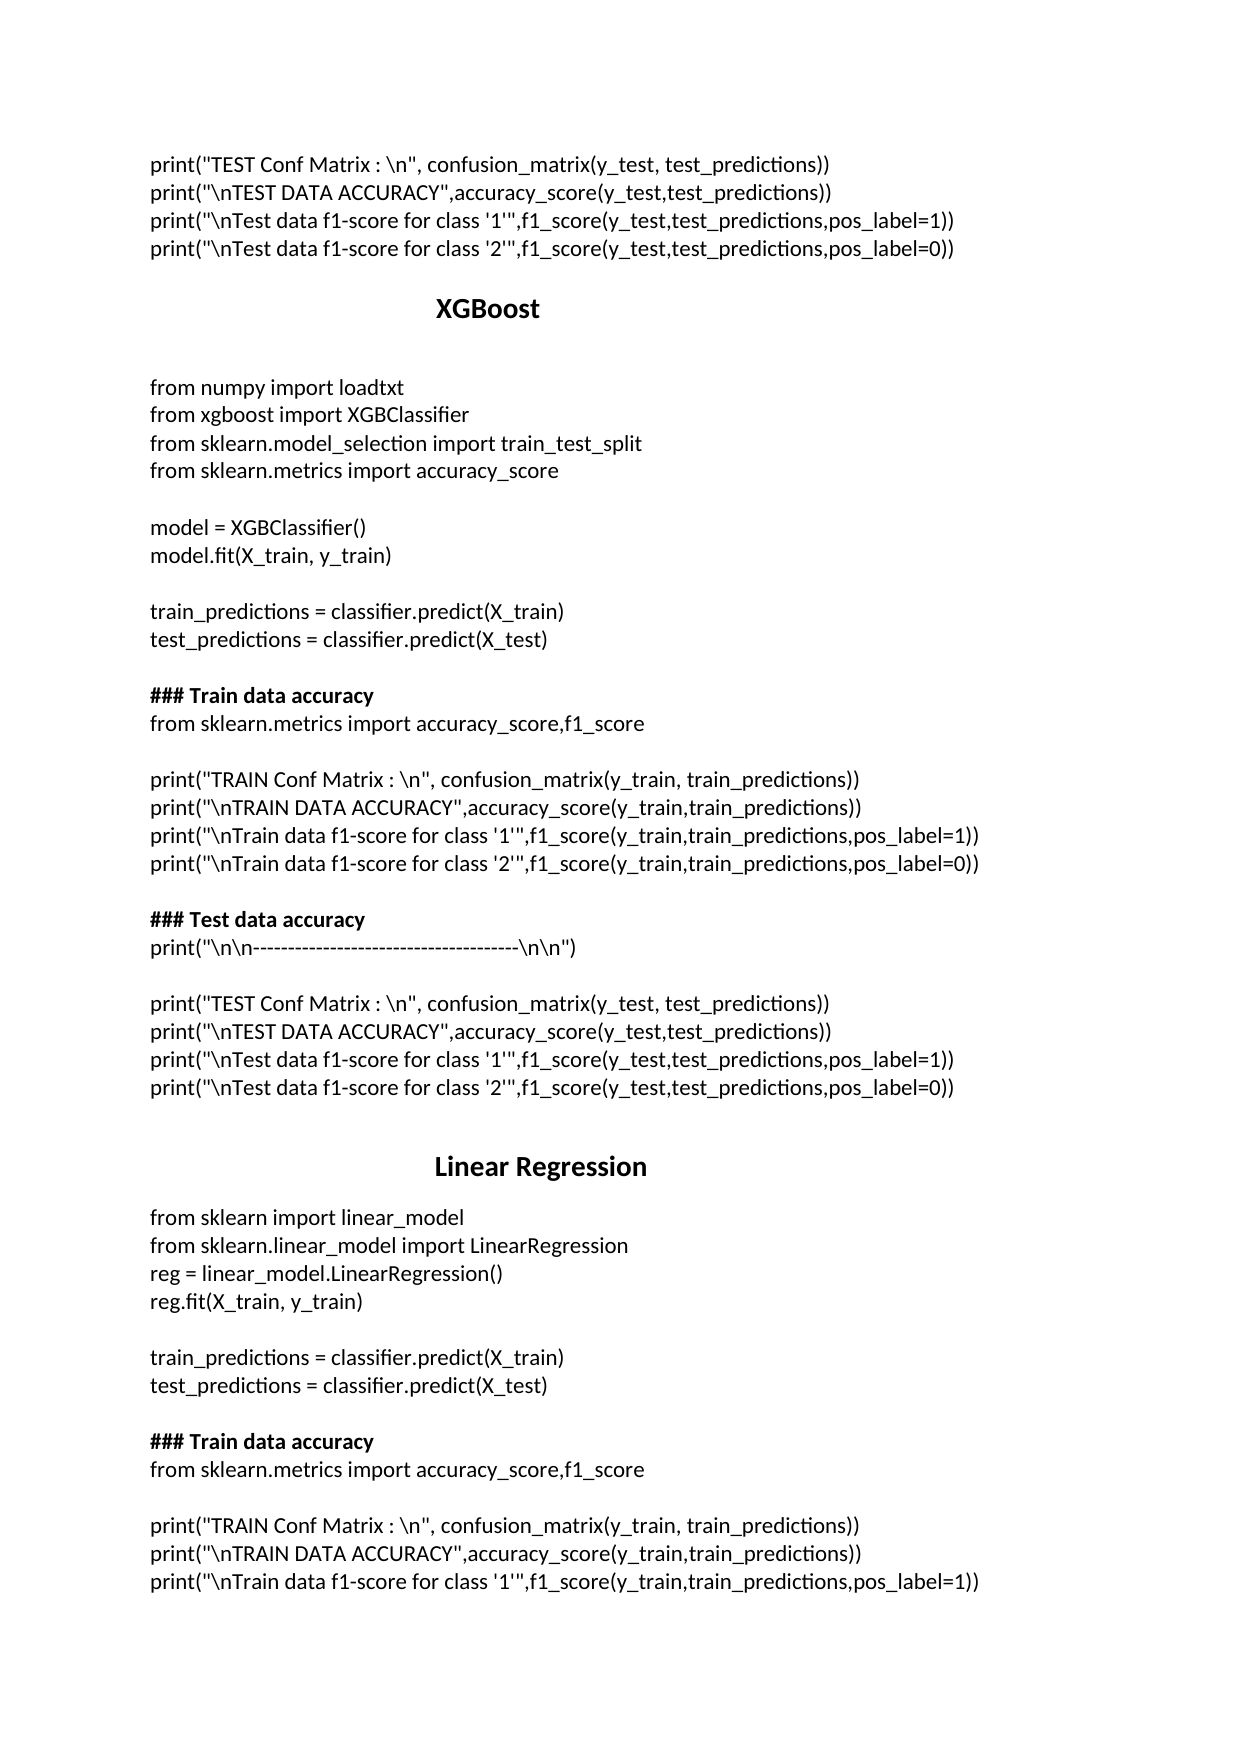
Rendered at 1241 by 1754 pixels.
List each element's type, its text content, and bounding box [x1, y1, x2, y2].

text print("TEST Conf Matrix : \n", confusion_matrix(y_test, test_predictions)) [150, 150, 1090, 178]
text print("\nTrain data f1-score for class '1'",f1_score(y_train,train_predictions,pos_label=1)) [150, 821, 1090, 849]
text model = XGBClassifier() [150, 513, 1090, 541]
text from sklearn.metrics import accuracy_score,f1_score [150, 1455, 1090, 1483]
text print("\nTRAIN DATA ACCURACY",accuracy_score(y_train,train_predictions)) [150, 1539, 1090, 1567]
text from xgboost import XGBClassifier [150, 401, 1090, 429]
text reg = linear_model.LinearRegression() [150, 1259, 1090, 1287]
text from sklearn import linear_model [150, 1203, 1090, 1231]
text train_predictions = classifier.predict(X_train) [150, 597, 1090, 625]
text from sklearn.metrics import accuracy_score,f1_score [150, 709, 1090, 737]
text print("\nTest data f1-score for class '2'",f1_score(y_test,test_predictions,pos_label=0)) [150, 234, 1090, 262]
text print("\nTest data f1-score for class '1'",f1_score(y_test,test_predictions,pos_label=1)) [150, 206, 1090, 234]
text print("TEST Conf Matrix : \n", confusion_matrix(y_test, test_predictions)) [150, 989, 1090, 1017]
text ### Test data accuracy [150, 905, 1090, 933]
text print("\nTRAIN DATA ACCURACY",accuracy_score(y_train,train_predictions)) [150, 793, 1090, 821]
text reg.fit(X_train, y_train) [150, 1287, 1090, 1315]
text from numpy import loadtxt [150, 373, 1090, 401]
text from sklearn.model_selection import train_test_split [150, 429, 1090, 457]
text ### Train data accuracy [150, 1427, 1090, 1455]
text print("TRAIN Conf Matrix : \n", confusion_matrix(y_train, train_predictions)) [150, 765, 1090, 793]
text print("TRAIN Conf Matrix : \n", confusion_matrix(y_train, train_predictions)) [150, 1511, 1090, 1539]
text print("\nTEST DATA ACCURACY",accuracy_score(y_test,test_predictions)) [150, 178, 1090, 206]
text from sklearn.metrics import accuracy_score [150, 457, 1090, 485]
text print("\nTrain data f1-score for class '2'",f1_score(y_train,train_predictions,pos_label=0)) [150, 849, 1090, 877]
text print("\n\n--------------------------------------\n\n") [150, 933, 1090, 961]
text ### Train data accuracy [150, 681, 1090, 709]
text train_predictions = classifier.predict(X_train) [150, 1343, 1090, 1371]
text model.fit(X_train, y_train) [150, 541, 1090, 569]
text test_predictions = classifier.predict(X_test) [150, 1371, 1090, 1399]
text from sklearn.linear_model import LinearRegression [150, 1231, 1090, 1259]
text print("\nTest data f1-score for class '1'",f1_score(y_test,test_predictions,pos_label=1)) [150, 1045, 1090, 1073]
text print("\nTest data f1-score for class '2'",f1_score(y_test,test_predictions,pos_label=0)) [150, 1073, 1090, 1101]
text test_predictions = classifier.predict(X_test) [150, 625, 1090, 653]
text Linear Regression [150, 1148, 1090, 1184]
text print("\nTEST DATA ACCURACY",accuracy_score(y_test,test_predictions)) [150, 1017, 1090, 1045]
text XGBoost [150, 290, 1090, 326]
text print("\nTrain data f1-score for class '1'",f1_score(y_train,train_predictions,pos_label=1)) [150, 1567, 1090, 1595]
